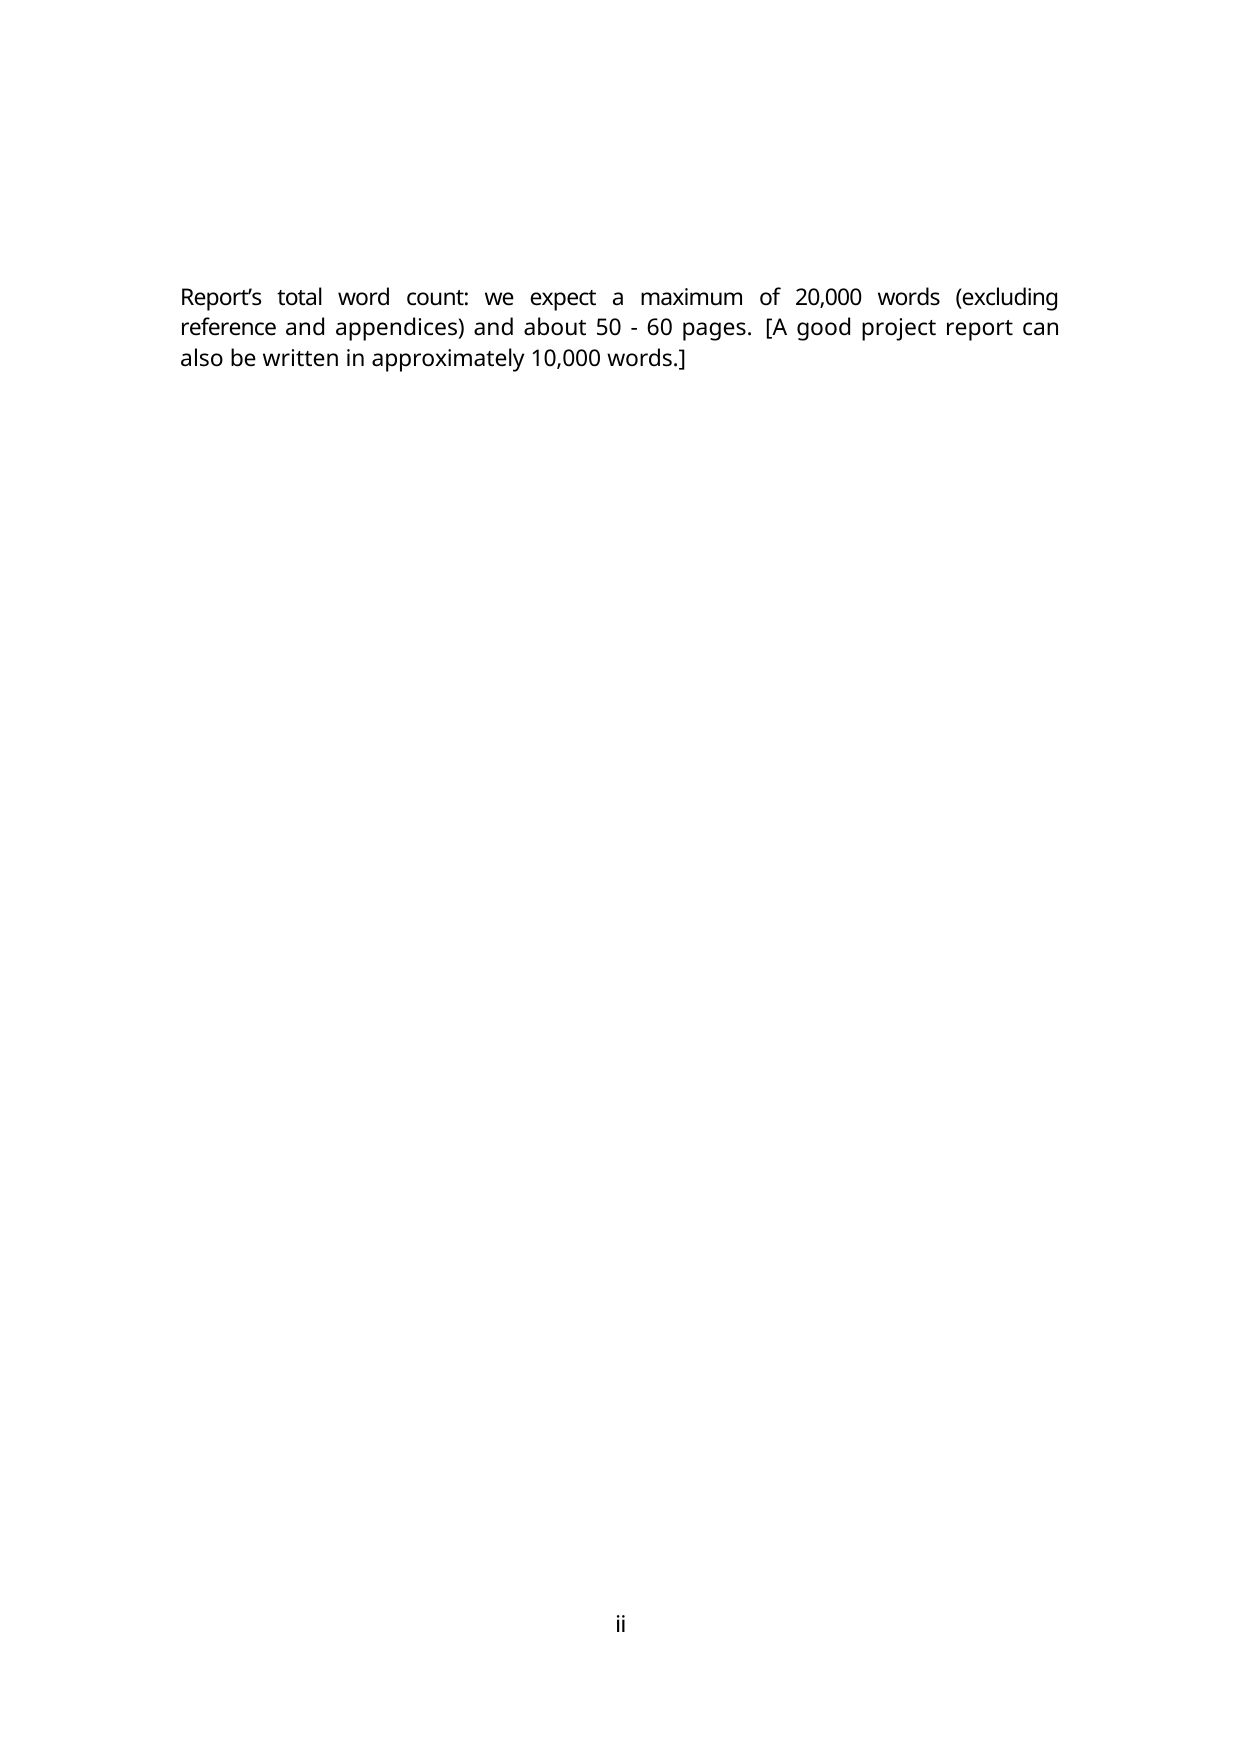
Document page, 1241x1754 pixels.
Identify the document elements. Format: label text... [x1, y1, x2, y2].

text Report’s total word count: we expect a maximum of 20,000 words (excluding reference and appendices) and about 50 - 60 pages. [A good project report can also be written in approximately 10,000 words.] [180, 281, 1061, 373]
